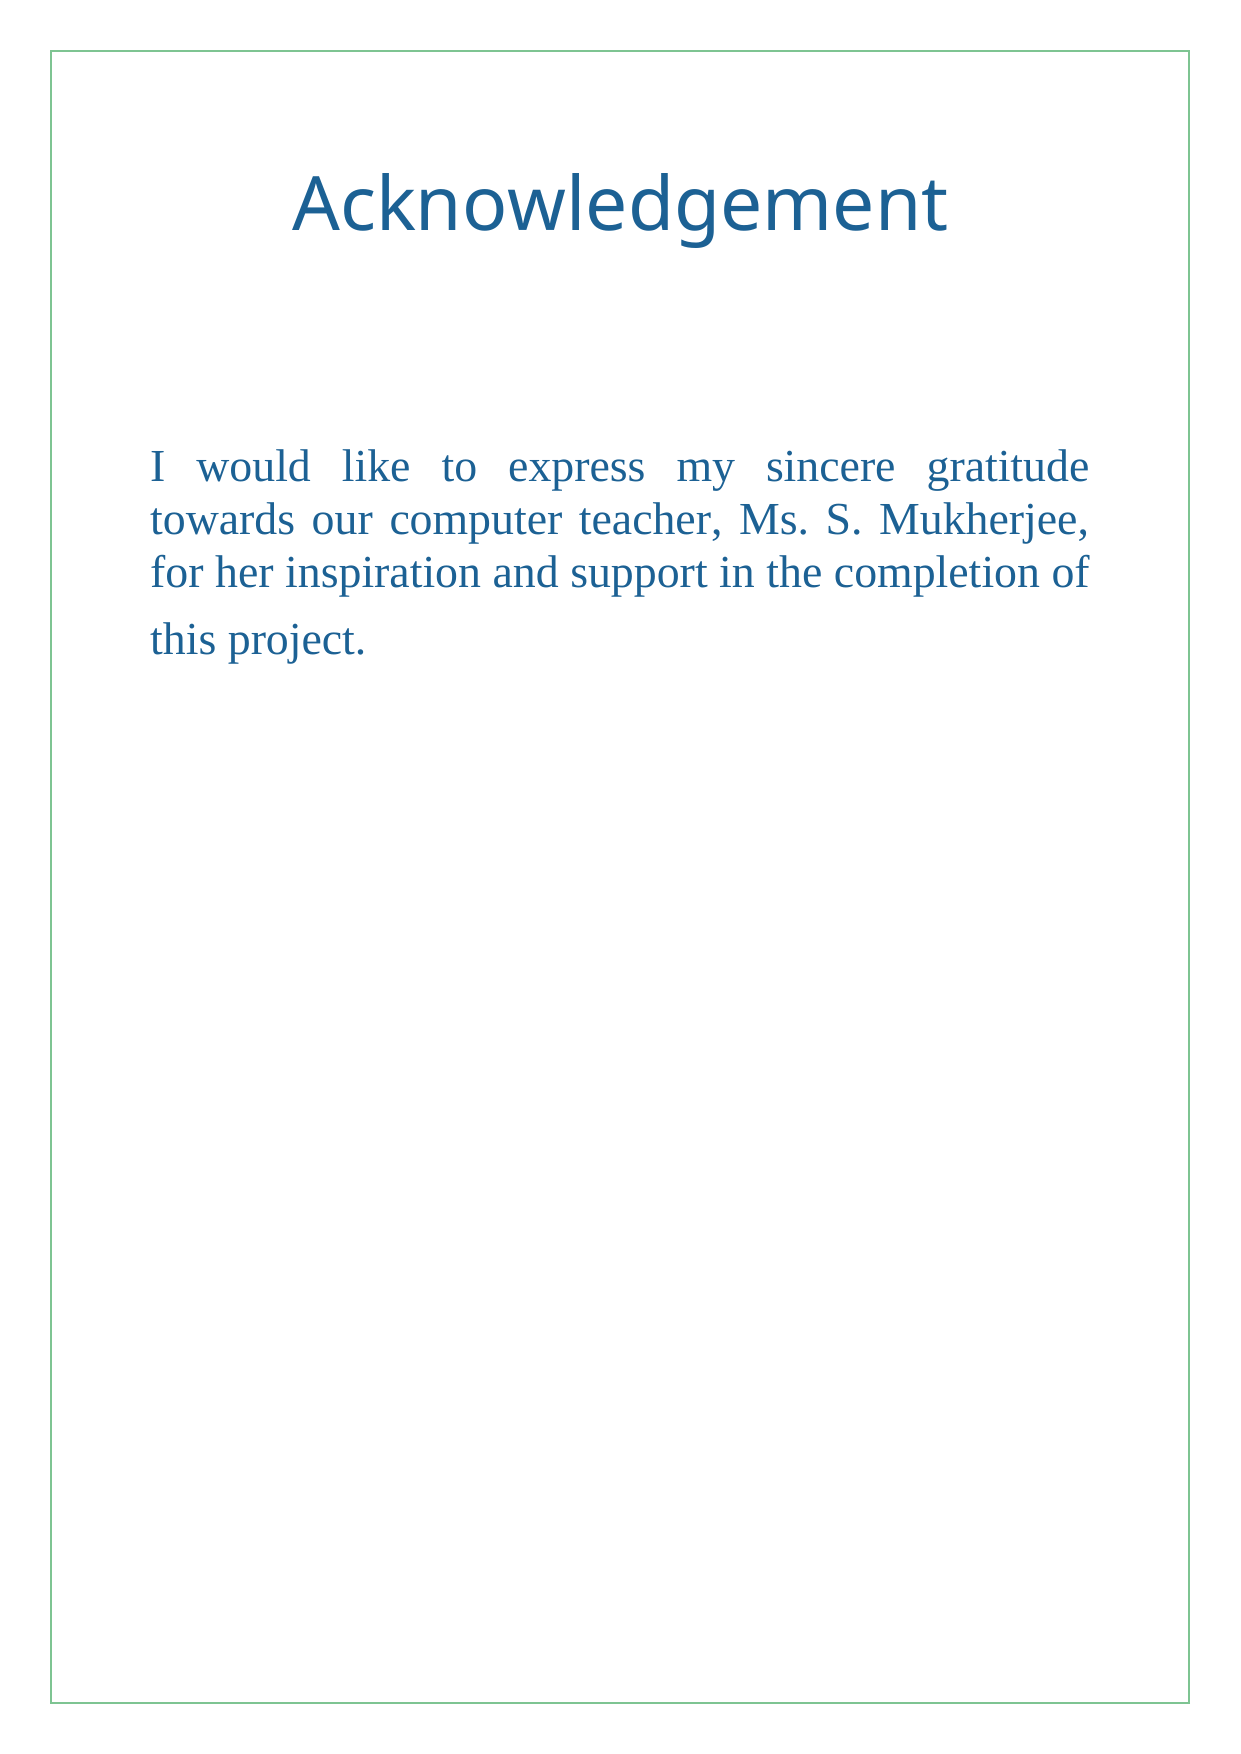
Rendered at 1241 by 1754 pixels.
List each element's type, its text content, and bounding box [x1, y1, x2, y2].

text I would like to express my sincere gratitude towards our computer teacher, Ms. S. Mukherjee, for her inspiration and support in the completion of this project. [150, 439, 1090, 671]
text Acknowledgement [150, 150, 1090, 252]
